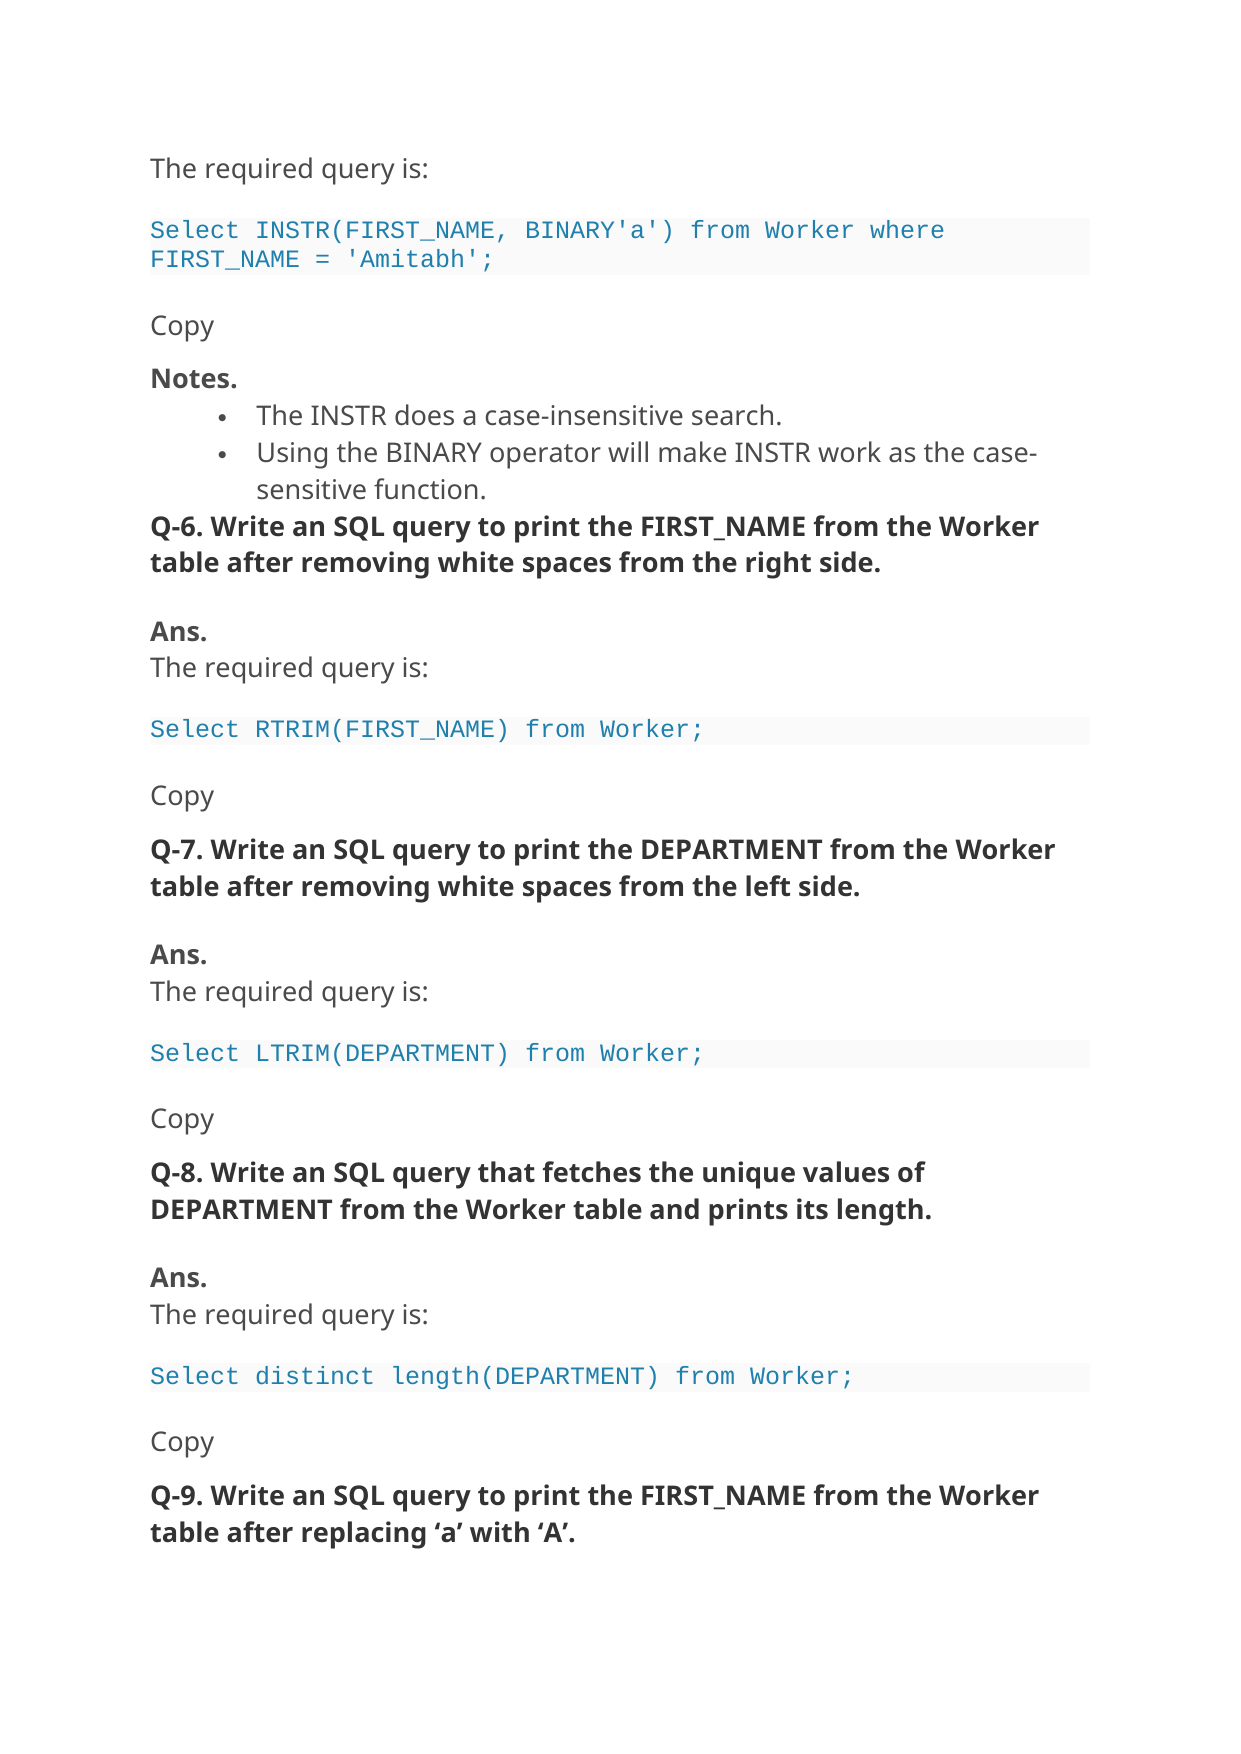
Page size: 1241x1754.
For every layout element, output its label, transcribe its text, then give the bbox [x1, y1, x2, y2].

text Copy [150, 306, 1090, 343]
text Copy [150, 777, 1090, 813]
text Select distinct length(DEPARTMENT) from Worker; [150, 1363, 1090, 1392]
text The required query is: [150, 150, 1090, 187]
text Copy [150, 1100, 1090, 1137]
text Q-7. Write an SQL query to print the DEPARTMENT from the Worker table after removing white spaces from the left side. [150, 830, 1090, 904]
text Ans. [150, 612, 1090, 649]
text Notes. [150, 359, 1090, 396]
text The required query is: [150, 649, 1090, 686]
text Q-6. Write an SQL query to print the FIRST_NAME from the Worker table after removing white spaces from the right side. [150, 507, 1090, 581]
text Ans. [150, 1258, 1090, 1295]
list Using the BINARY operator will make INSTR work as the case-sensitive function. [219, 433, 1090, 507]
text Copy [150, 1423, 1090, 1460]
text Q-9. Write an SQL query to print the FIRST_NAME from the Worker table after replacing ‘a’ with ‘A’. [150, 1476, 1090, 1550]
text Select INSTR(FIRST_NAME, BINARY'a') from Worker where FIRST_NAME = 'Amitabh'; [150, 218, 1090, 275]
text Ans. [150, 935, 1090, 972]
list The INSTR does a case-insensitive search. [219, 396, 1090, 433]
text The required query is: [150, 1295, 1090, 1332]
text Select LTRIM(DEPARTMENT) from Worker; [150, 1040, 1090, 1068]
text Select RTRIM(FIRST_NAME) from Worker; [150, 717, 1090, 745]
text Q-8. Write an SQL query that fetches the unique values of DEPARTMENT from the Worker table and prints its length. [150, 1153, 1090, 1227]
text The required query is: [150, 972, 1090, 1009]
